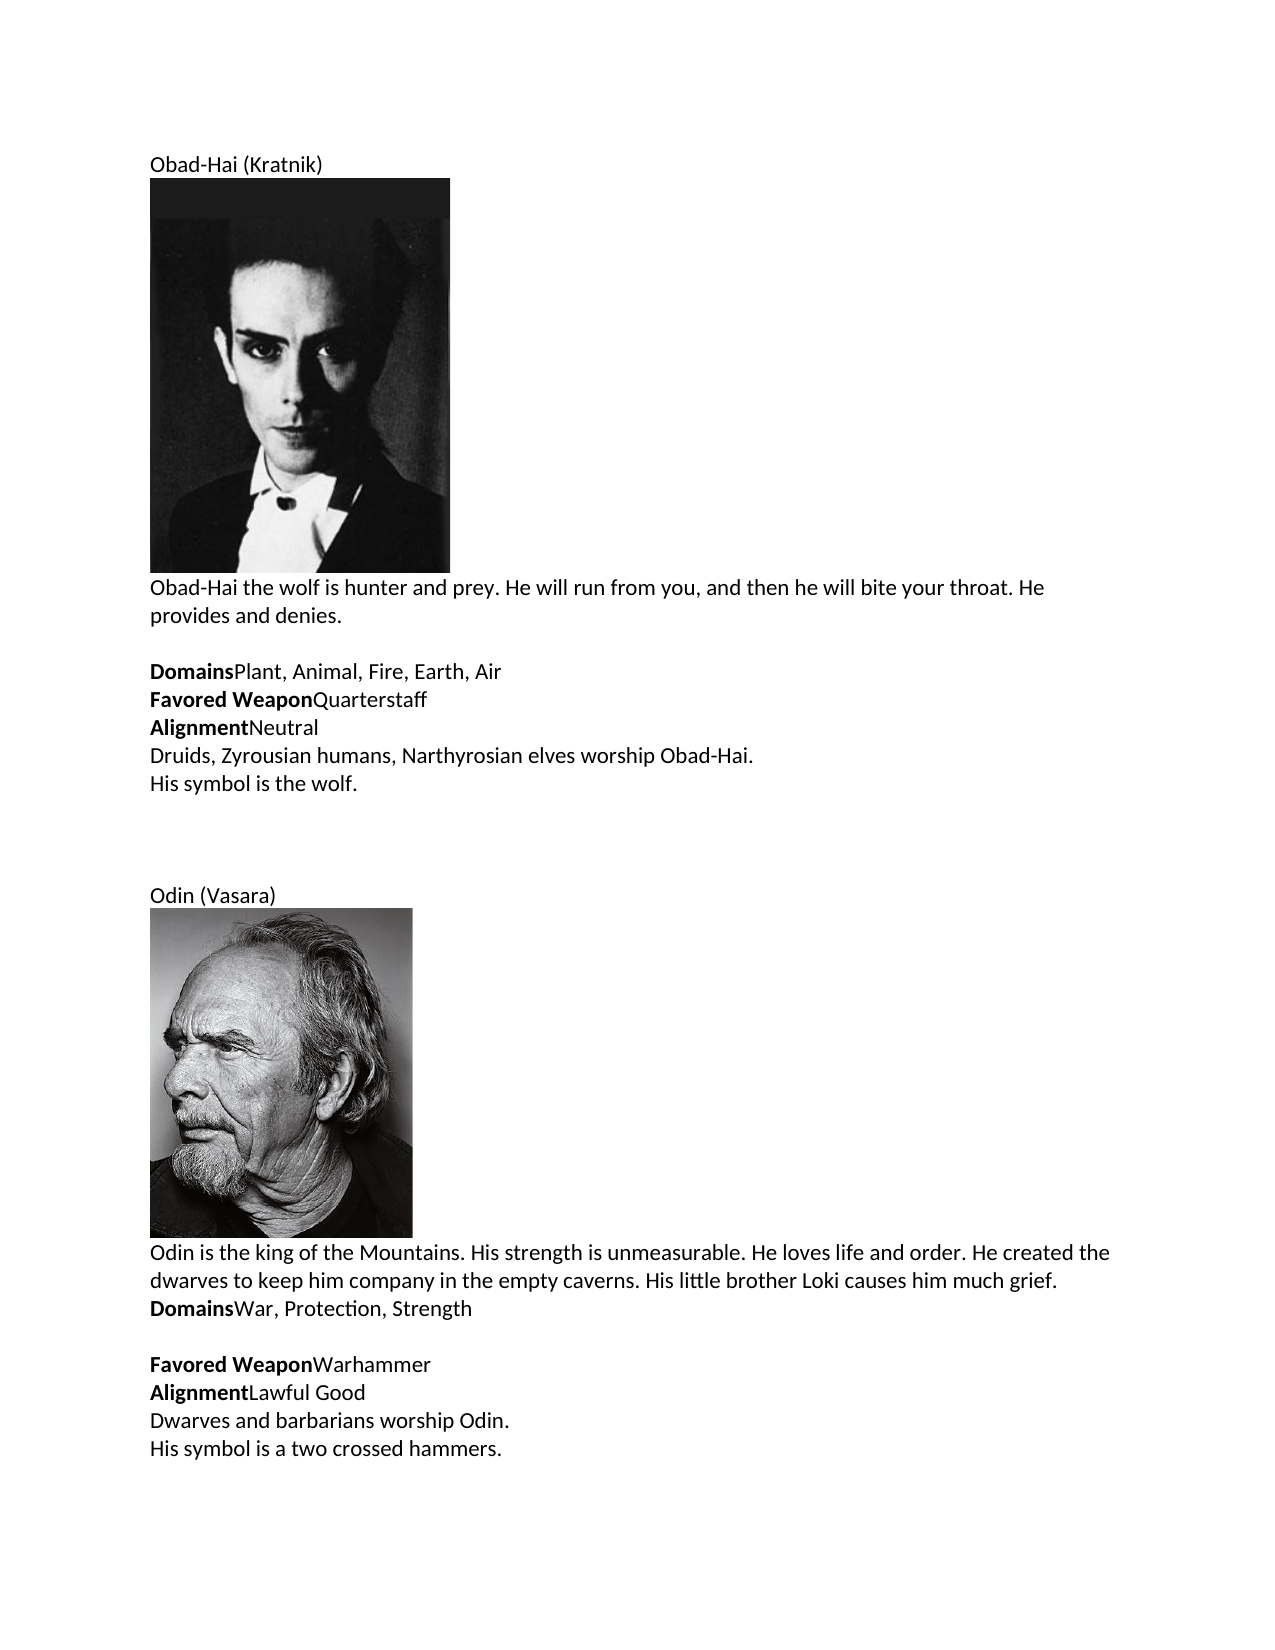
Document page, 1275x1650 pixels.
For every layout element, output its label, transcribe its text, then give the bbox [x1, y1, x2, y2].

picture [150, 908, 413, 1238]
text Odin is the king of the Mountains. His strength is unmeasurable. He loves life and order. He created the dwarves to keep him company in the empty caverns. His little brother Loki causes him much grief. [150, 1238, 1125, 1294]
text His symbol is a two crossed hammers. [150, 1434, 1125, 1462]
text Favored Weapon Warhammer [150, 1350, 1125, 1378]
text Obad-Hai (Kratnik) [150, 150, 1125, 178]
text His symbol is the wolf. [150, 769, 1125, 797]
text Favored Weapon Quarterstaff [150, 685, 1125, 713]
text Druids, Zyrousian humans, Narthyrosian elves worship Obad-Hai. [150, 741, 1125, 769]
text Alignment Neutral [150, 713, 1125, 741]
picture [150, 178, 451, 573]
text Domains Plant, Animal, Fire, Earth, Air [150, 657, 1125, 685]
text Alignment Lawful Good [150, 1378, 1125, 1406]
text Obad-Hai the wolf is hunter and prey. He will run from you, and then he will bite your throat. He provides and denies. [150, 573, 1125, 629]
text Odin (Vasara) [150, 881, 1125, 909]
text Dwarves and barbarians worship Odin. [150, 1406, 1125, 1434]
text Domains War, Protection, Strength [150, 1294, 1125, 1322]
